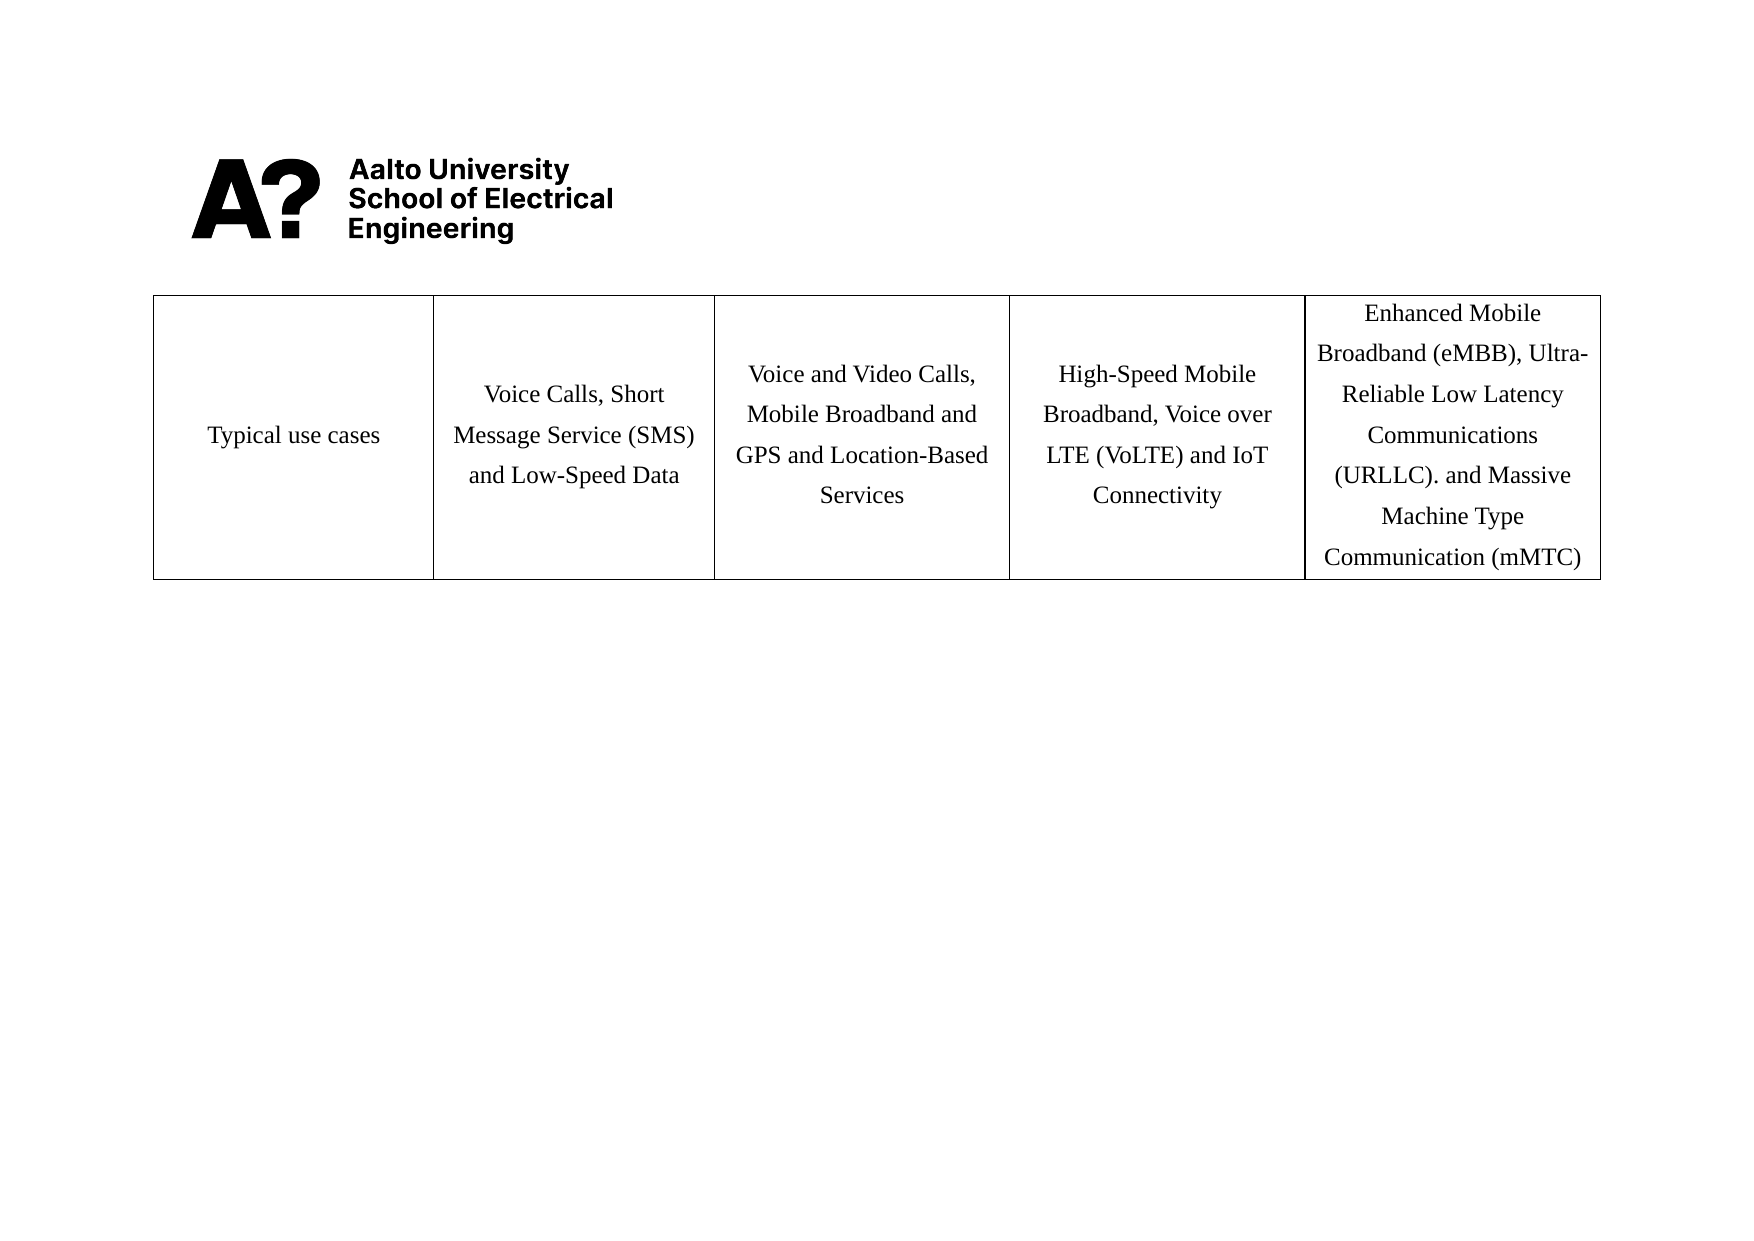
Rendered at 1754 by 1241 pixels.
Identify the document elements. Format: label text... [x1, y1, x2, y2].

table_cell Typical use cases [154, 296, 433, 578]
picture [150, 114, 658, 285]
table_cell Voice Calls, Short Message Service (SMS) and Low-Speed Data [434, 296, 714, 578]
table_cell Voice and Video Calls, Mobile Broadband and GPS and Location-Based Services [715, 296, 1009, 578]
table_cell Enhanced Mobile Broadband (eMBB), Ultra-Reliable Low Latency Communications (URLLC). and Massive Machine Type Communication (mMTC) [1306, 296, 1600, 578]
table_cell High-Speed Mobile Broadband, Voice over LTE (VoLTE) and IoT Connectivity [1010, 296, 1304, 578]
